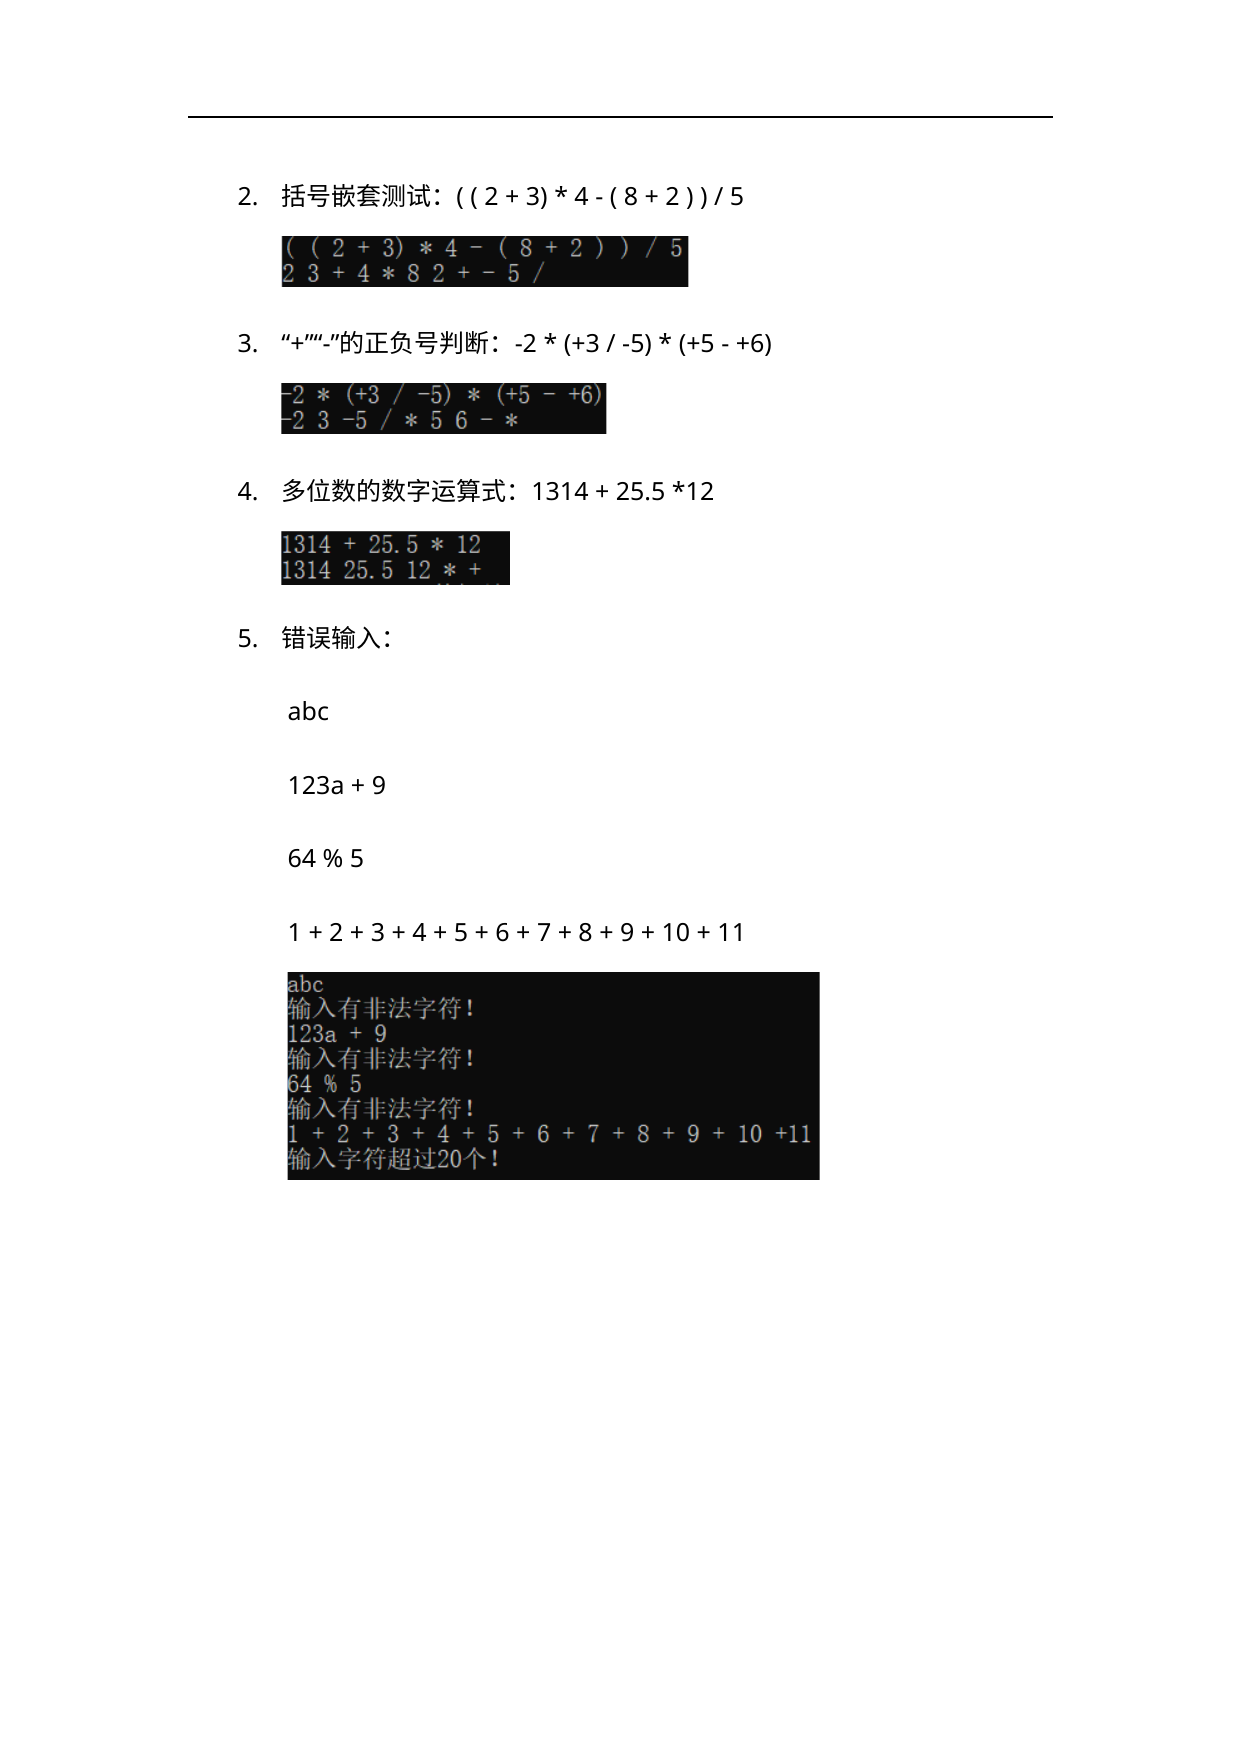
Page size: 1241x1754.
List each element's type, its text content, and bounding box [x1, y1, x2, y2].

text abc [237, 678, 1053, 743]
picture [281, 531, 510, 585]
text 64 % 5 [237, 825, 1053, 890]
text 1 + 2 + 3 + 4 + 5 + 6 + 7 + 8 + 9 + 10 + 11 [237, 899, 1053, 964]
picture [287, 972, 820, 1180]
list “+”“-”的正负号判断：-2 * (+3 / -5) * (+5 - +6) [237, 309, 1053, 374]
list 错误输入： [237, 604, 1053, 669]
list 多位数的数字运算式：1314 + 25.5 *12 [237, 457, 1053, 522]
picture [281, 236, 689, 287]
list 括号嵌套测试：( ( 2 + 3) * 4 - ( 8 + 2 ) ) / 5 [237, 162, 1053, 227]
picture [281, 383, 607, 434]
text 123a + 9 [237, 752, 1053, 817]
